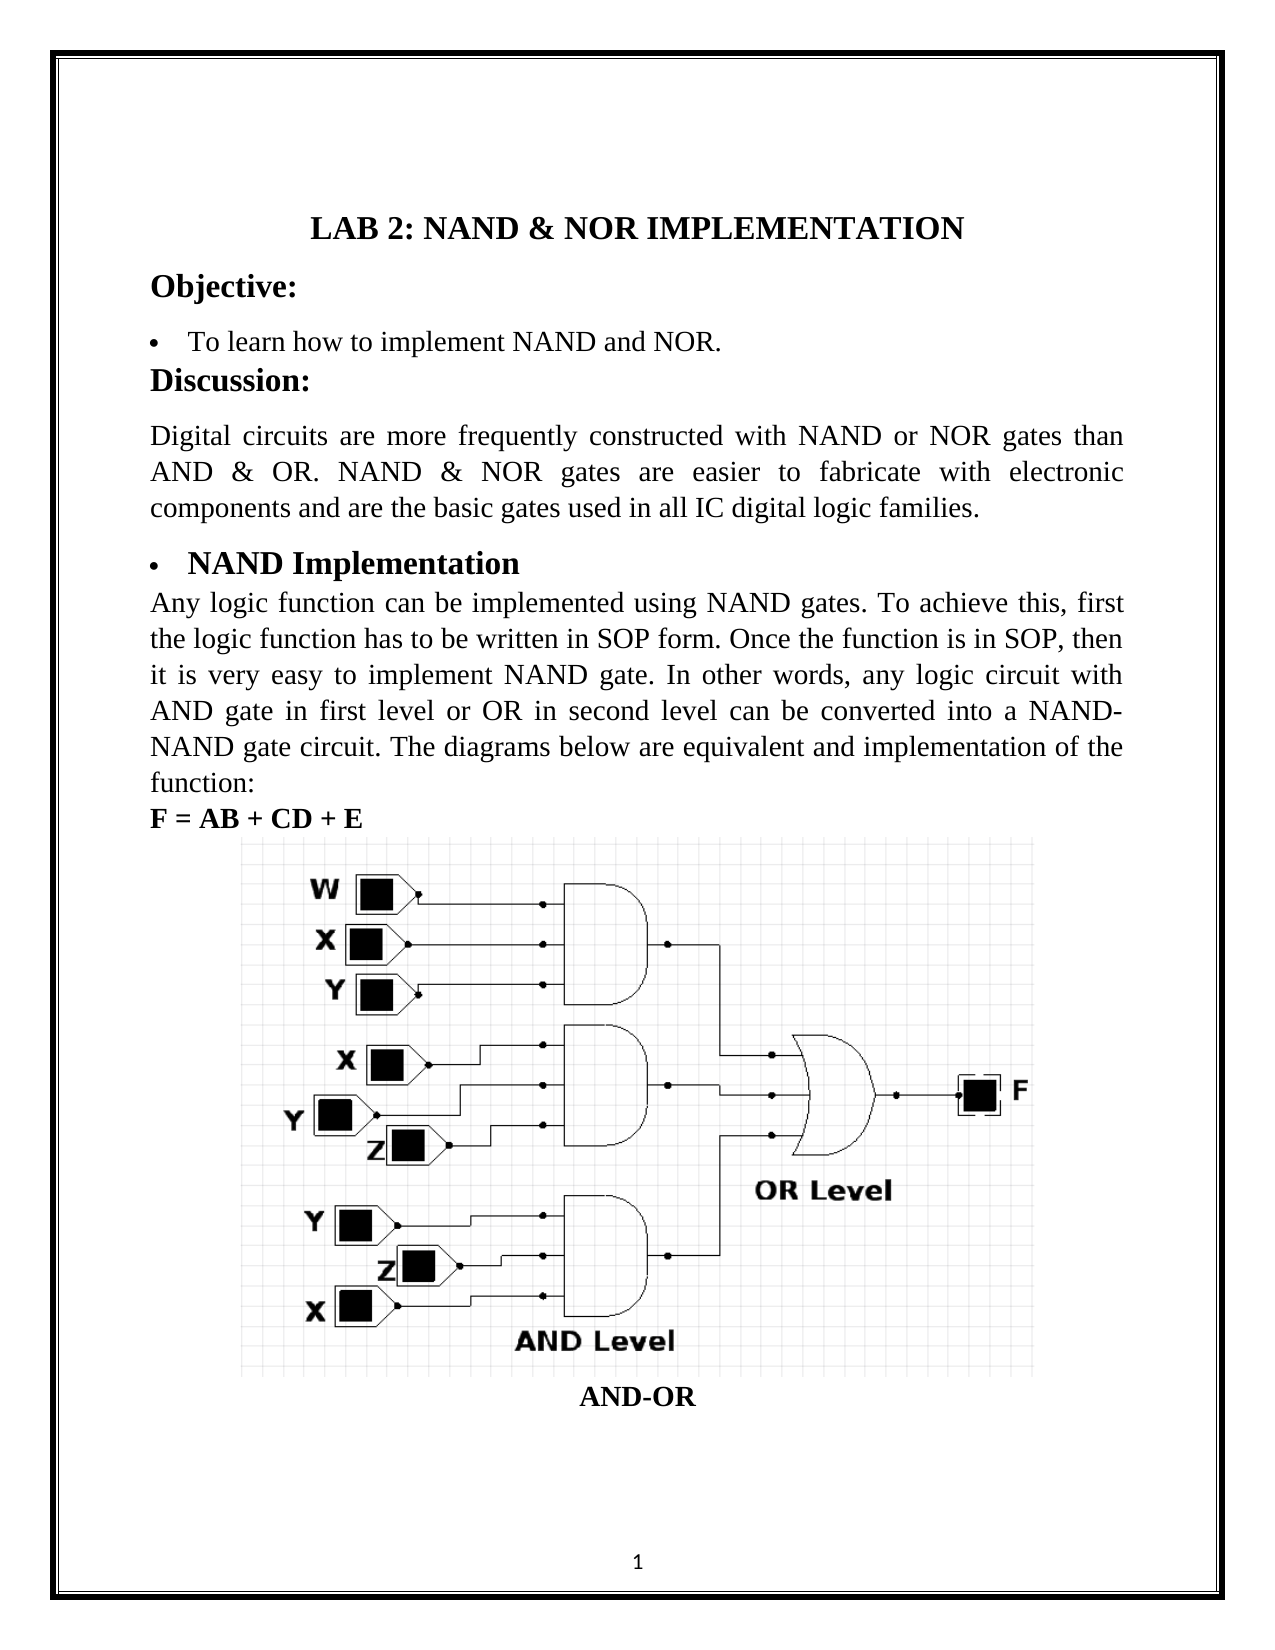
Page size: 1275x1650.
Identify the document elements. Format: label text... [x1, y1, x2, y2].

text Objective: [150, 266, 1125, 304]
text LAB 2: NAND & NOR IMPLEMENTATION [150, 208, 1125, 246]
text Digital circuits are more frequently constructed with NAND or NOR gates than AND & OR. NAND & NOR gates are easier to fabricate with electronic components and are the basic gates used in all IC digital logic families. [150, 418, 1125, 524]
list To learn how to implement NAND and NOR. [150, 324, 1125, 358]
picture [240, 837, 1035, 1377]
list F = AB + CD + E [150, 802, 1125, 835]
list Discussion: [150, 360, 1125, 398]
list NAND Implementation [150, 543, 1125, 582]
list AND-OR [150, 1379, 1125, 1412]
list Any logic function can be implemented using NAND gates. To achieve this, first the logic function has to be written in SOP form. Once the function is in SOP, then it is very easy to implement NAND gate. In other words, any logic circuit with AND gate in first level or OR in second level can be converted into a NAND-NAND gate circuit. The diagrams below are equivalent and implementation of the function: [150, 585, 1125, 799]
